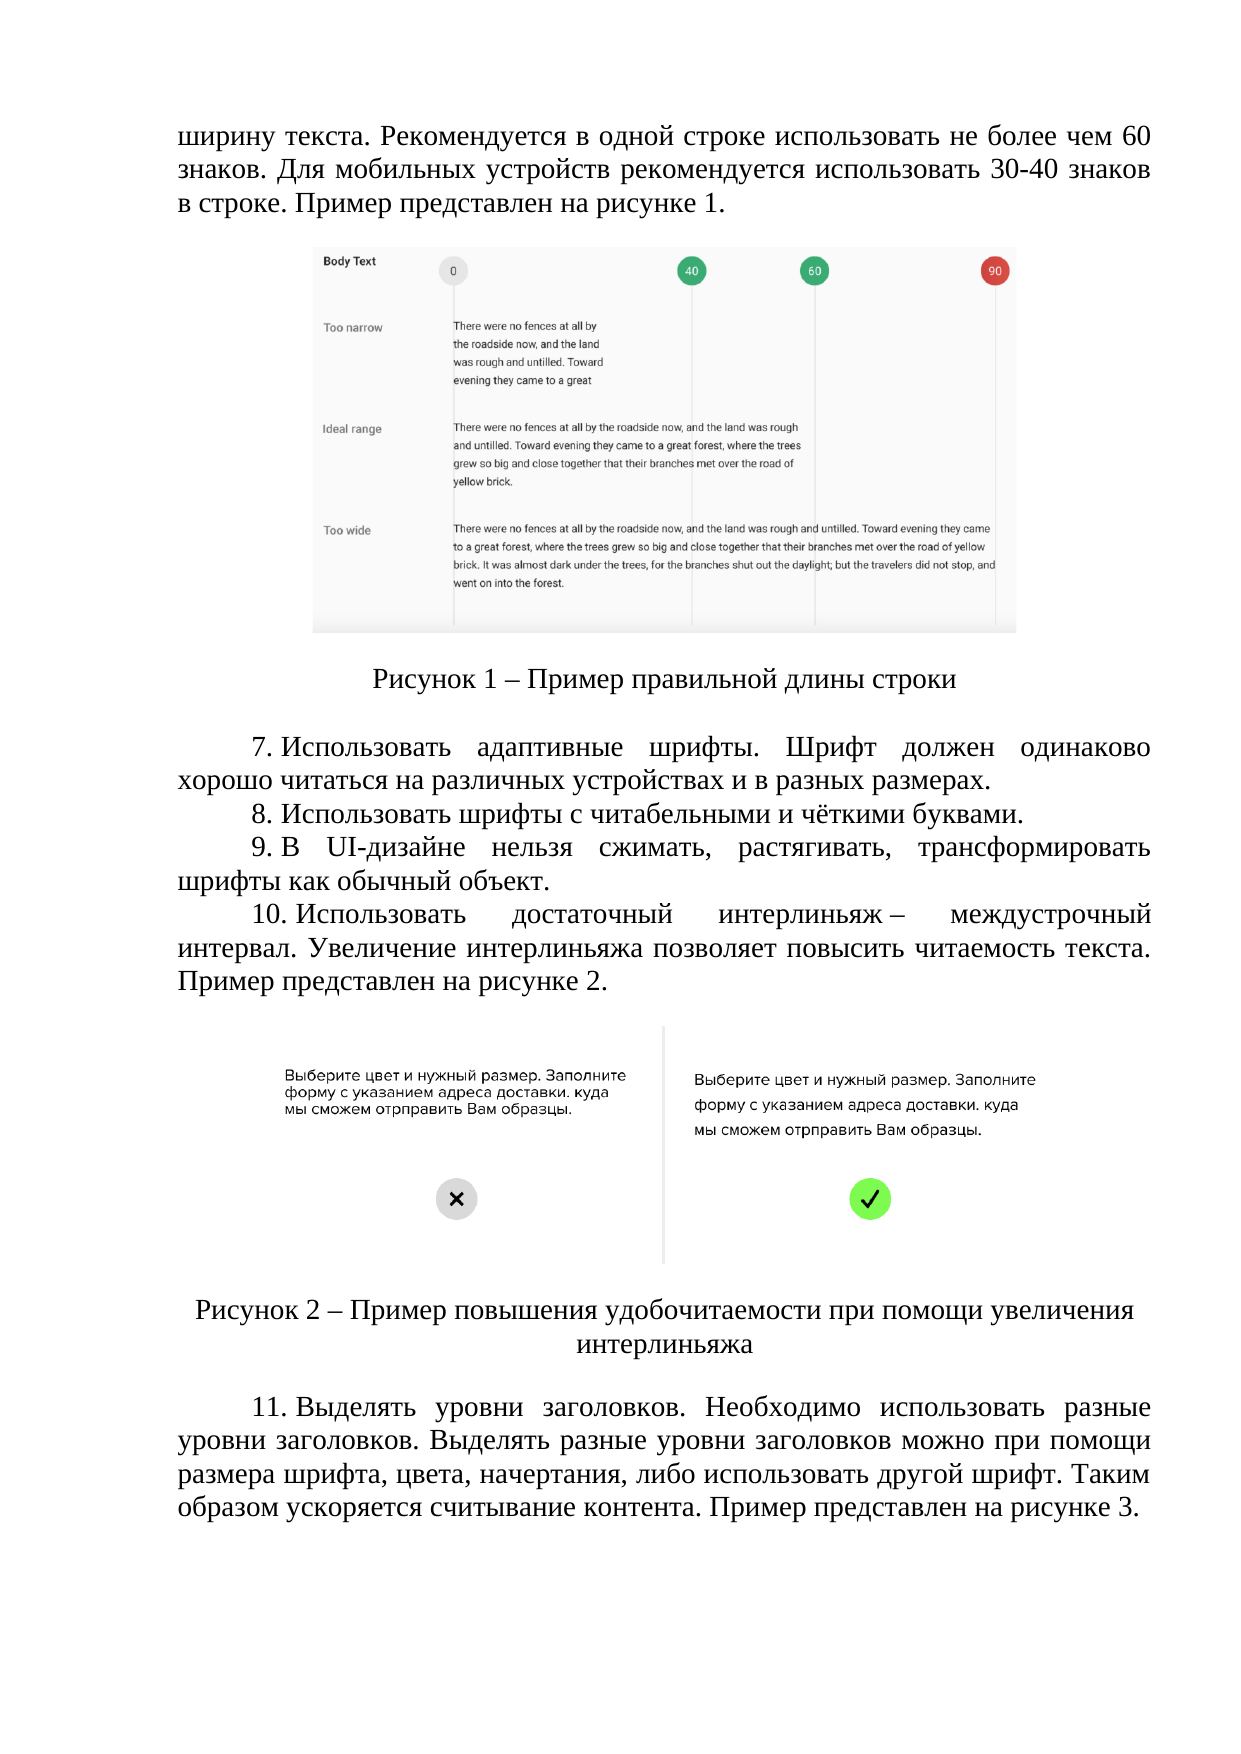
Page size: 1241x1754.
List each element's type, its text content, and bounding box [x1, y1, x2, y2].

picture [312, 247, 1017, 633]
list Рисунок 1 – Пример правильной длины строки [177, 662, 1152, 695]
text Рисунок 2 – Пример повышения удобочитаемости при помощи увеличения интерлиньяжа [177, 1292, 1152, 1359]
list Использовать достаточный интерлиньяж – междустрочный интервал. Увеличение интерлиньяжа позволяет повысить читаемость текста. Пример представлен на рисунке 2. [177, 896, 1152, 997]
list Использовать шрифты с читабельными и чёткими буквами. [177, 796, 1152, 829]
picture [248, 1026, 1081, 1264]
list Выделять уровни заголовков. Необходимо использовать разные уровни заголовков. Выделять разные уровни заголовков можно при помощи размера шрифта, цвета, начертания, либо использовать другой шрифт. Таким образом ускоряется считывание контента. Пример представлен на рисунке 3. [177, 1389, 1152, 1523]
list Использовать адаптивные шрифты. Шрифт должен одинаково хорошо читаться на различных устройствах и в разных размерах. [177, 729, 1152, 796]
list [177, 118, 1152, 219]
list В UI-дизайне нельзя сжимать, растягивать, трансформировать шрифты как обычный объект. [177, 829, 1152, 896]
